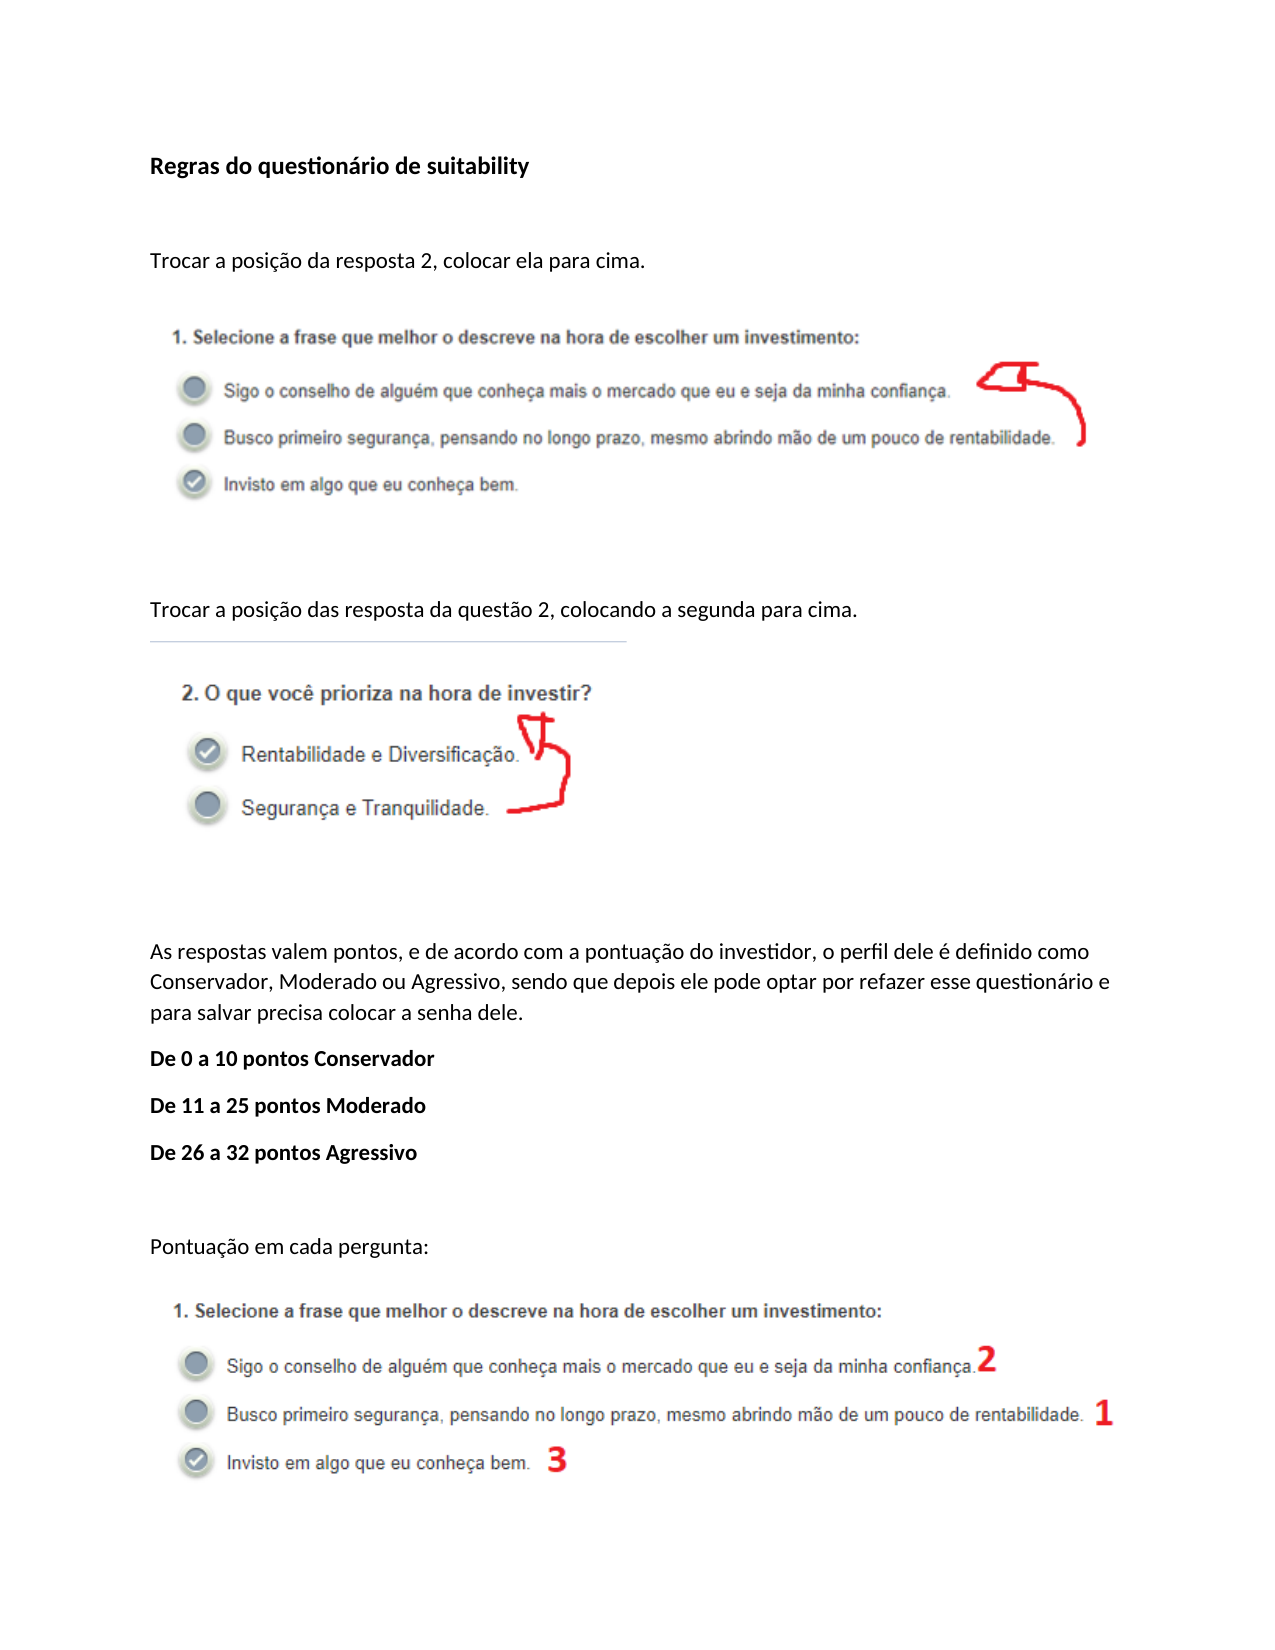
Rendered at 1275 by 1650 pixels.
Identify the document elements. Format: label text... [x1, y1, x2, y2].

text De 11 a 25 pontos Moderado [150, 1091, 1125, 1119]
picture [150, 641, 627, 872]
text Trocar a posição da resposta 2, colocar ela para cima. [150, 246, 1125, 274]
picture [150, 1278, 1125, 1485]
text As respostas valem pontos, e de acordo com a pontuação do investidor, o perfil dele é definido como Conservador, Moderado ou Agressivo, sendo que depois ele pode optar por refazer esse questionário e para salvar precisa colocar a senha dele. [150, 937, 1125, 1026]
text De 26 a 32 pontos Agressivo [150, 1138, 1125, 1166]
picture [150, 293, 1108, 530]
text Pontuação em cada pergunta: [150, 1232, 1125, 1260]
text Regras do questionário de suitability [150, 150, 1125, 181]
text Trocar a posição das resposta da questão 2, colocando a segunda para cima. [150, 595, 1125, 623]
text De 0 a 10 pontos Conservador [150, 1044, 1125, 1073]
